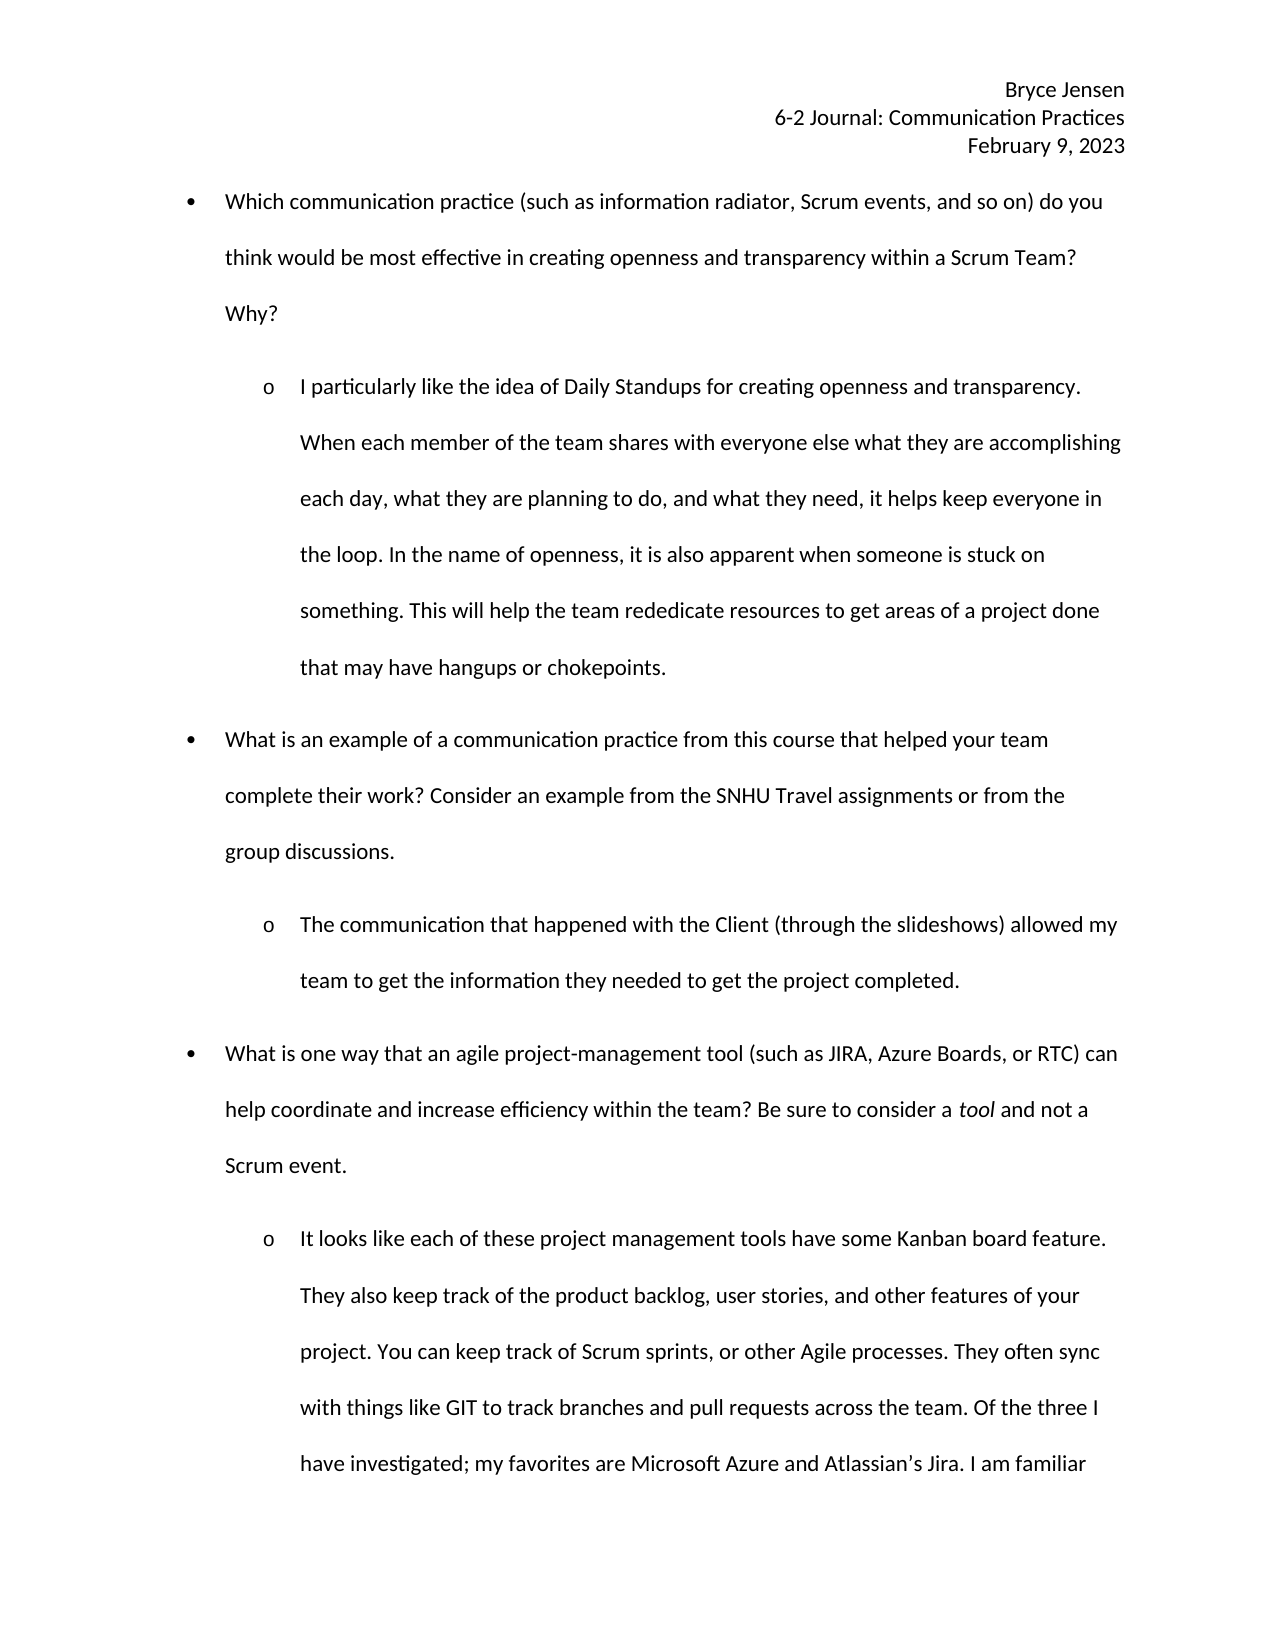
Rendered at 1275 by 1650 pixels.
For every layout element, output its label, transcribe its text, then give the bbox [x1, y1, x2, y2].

list What is an example of a communication practice from this course that helped your team complete their work? Consider an example from the SNHU Travel assignments or from the group discussions. [187, 725, 1125, 865]
list The communication that happened with the Client (through the slideshows) allowed my team to get the information they needed to get the project completed. [262, 910, 1125, 995]
list What is one way that an agile project-management tool (such as JIRA, Azure Boards, or RTC) can help coordinate and increase efficiency within the team? Be sure to consider a tool and not a Scrum event. [187, 1039, 1125, 1179]
list I particularly like the idea of Daily Standups for creating openness and transparency. When each member of the team shares with everyone else what they are accomplishing each day, what they are planning to do, and what they need, it helps keep everyone in the loop. In the name of openness, it is also apparent when someone is stuck on something. This will help the team rededicate resources to get areas of a project done that may have hangups or chokepoints. [262, 372, 1125, 681]
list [262, 1224, 1125, 1477]
list Which communication practice (such as information radiator, Scrum events, and so on) do you think would be most effective in creating openness and transparency within a Scrum Team? Why? [187, 187, 1125, 327]
